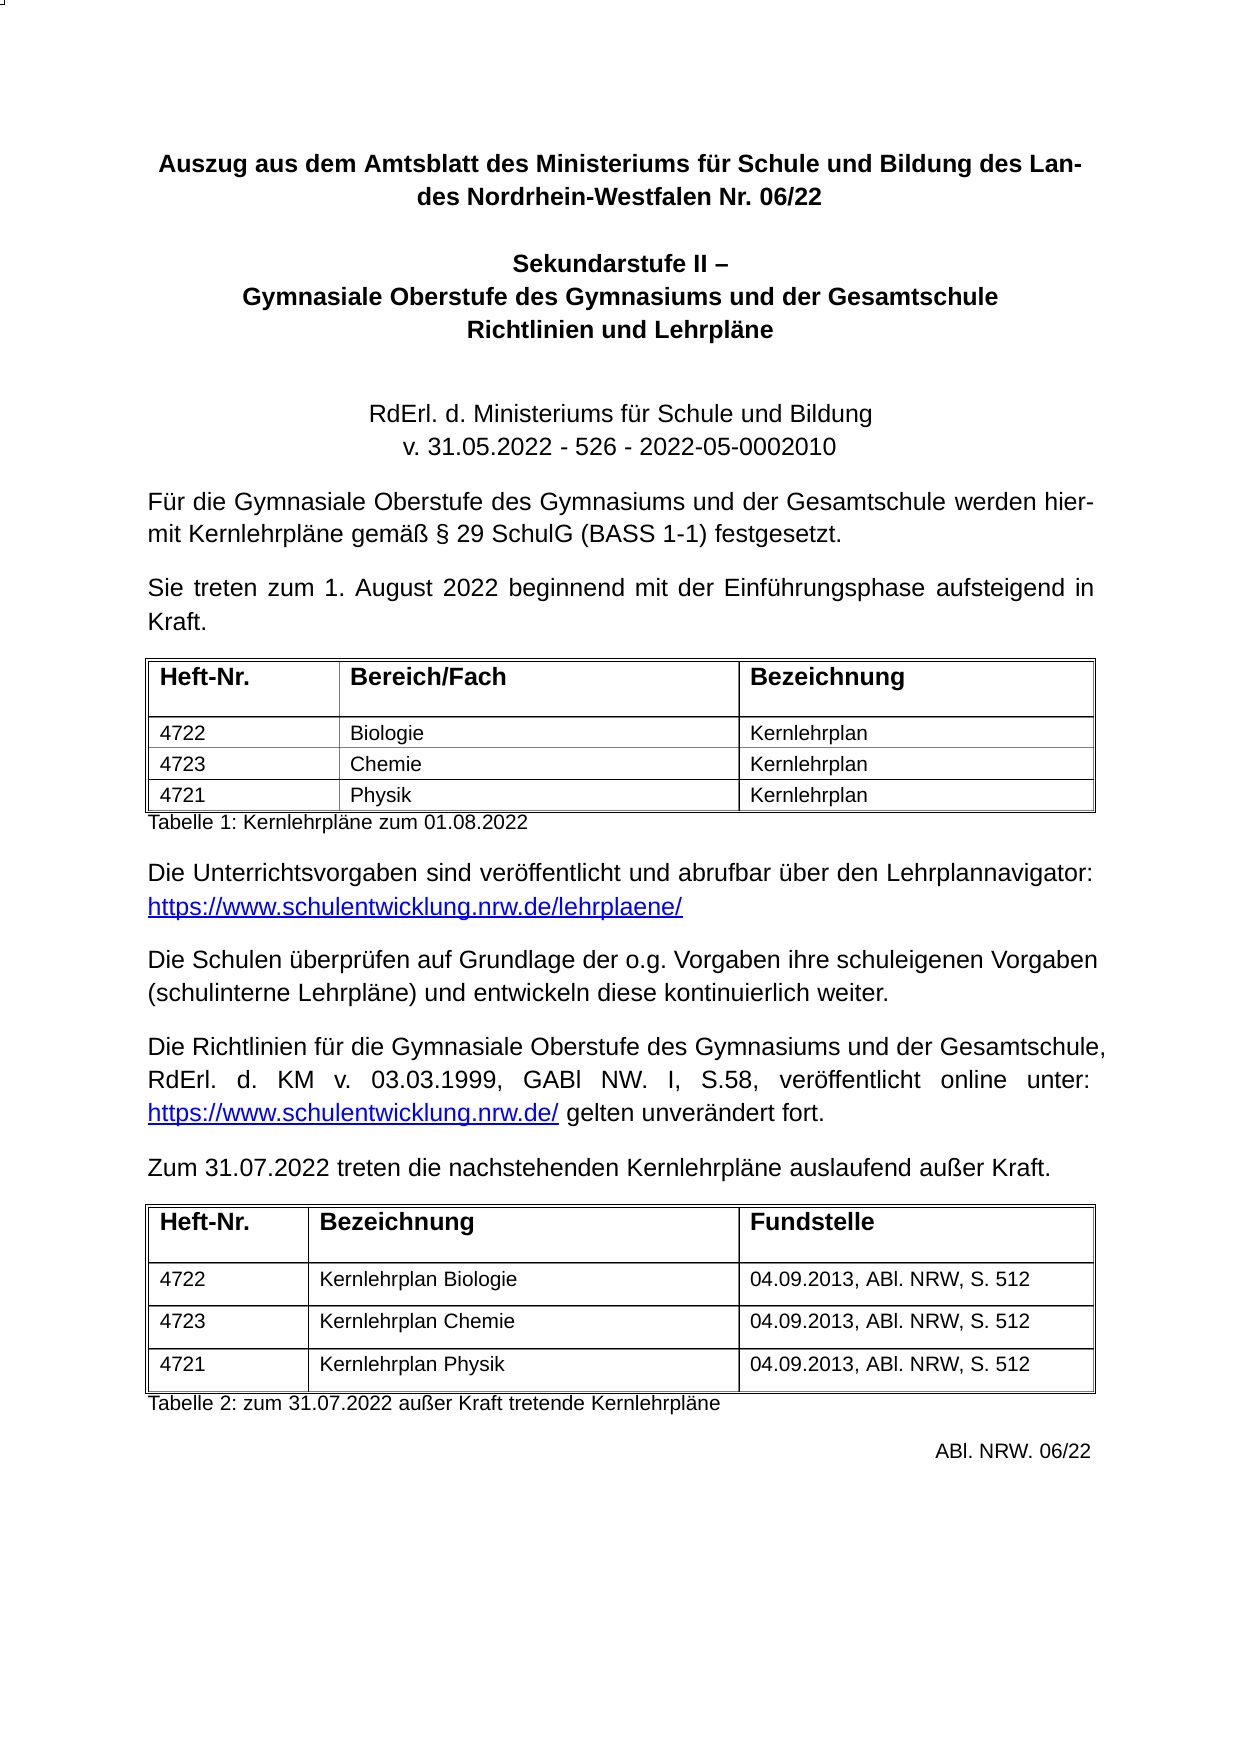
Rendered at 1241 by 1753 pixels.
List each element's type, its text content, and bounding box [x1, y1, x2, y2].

text 04.09.2013, ABl. NRW, S. 512 [750, 1267, 1056, 1291]
text Auszug aus dem Amtsblatt des Ministeriums für Schule und Bildung des Lan- [158, 150, 1107, 178]
text Kernlehrplan [750, 784, 893, 807]
text Die Richtlinien für die Gymnasiale Oberstufe des Gymnasiums und der Gesamtschule, [147, 1033, 1117, 1061]
text 4723 [159, 1310, 231, 1333]
text 04.09.2013, ABl. NRW, S. 512 [750, 1353, 1056, 1376]
text https://www.schulentwicklung.nrw.de/lehrplaene/ [147, 893, 1118, 921]
text Kernlehrplan Chemie [319, 1310, 542, 1333]
text Tabelle 1: Kernlehrpläne zum 01.08.2022 [147, 811, 554, 834]
text Kernlehrplan [750, 753, 893, 776]
text Richtlinien und Lehrpläne [467, 316, 1022, 344]
text Heft-Nr. [159, 1208, 276, 1236]
text Kernlehrplan Biologie [319, 1267, 542, 1291]
text Physik [350, 784, 449, 807]
text Bezeichnung [750, 663, 930, 691]
text Tabelle 2: zum 31.07.2022 außer Kraft tretende Kernlehrpläne [147, 1392, 746, 1415]
text Kraft. [147, 608, 1118, 636]
text Chemie [350, 753, 449, 776]
text mit Kernlehrpläne gemäß § 29 SchulG (BASS 1-1) festgesetzt. [147, 521, 1118, 548]
text Die Unterrichtsvorgaben sind veröffentlicht und abrufbar über den Lehrplannavigator: [147, 859, 1118, 887]
text https://www.schulentwicklung.nrw.de/ gelten unverändert fort. [147, 1099, 1117, 1127]
text Gymnasiale Oberstufe des Gymnasiums und der Gesamtschule [242, 283, 1022, 311]
text Die Schulen überprüfen auf Grundlage der o.g. Vorgaben ihre schuleigenen Vorgaben [147, 947, 1117, 974]
text Kernlehrplan [750, 721, 893, 744]
picture [146, 659, 1095, 812]
text des Nordrhein-Westfalen Nr. 06/22 [417, 183, 1107, 211]
text 4723 [159, 753, 231, 776]
text 4721 [159, 1353, 231, 1376]
text ABl. NRW. 06/22 [935, 1440, 1117, 1463]
text RdErl. d. Ministeriums für Schule und Bildung [368, 401, 897, 428]
text 4722 [159, 721, 231, 744]
text 4722 [159, 1267, 231, 1291]
text RdErl. d. KM v. 03.03.1999, GABl NW. I, S.58, veröffentlicht online unter: [147, 1067, 1117, 1094]
text Fundstelle [750, 1208, 900, 1236]
text (schulinterne Lehrpläne) und entwickeln diese kontinuierlich weiter. [147, 979, 1117, 1007]
text Bereich/Fach [350, 663, 532, 691]
text Für die Gymnasiale Oberstufe des Gymnasiums und der Gesamtschule werden hier- [147, 488, 1118, 516]
text Heft-Nr. [159, 663, 276, 691]
text Kernlehrplan Physik [319, 1353, 542, 1376]
text Biologie [350, 721, 449, 744]
text Zum 31.07.2022 treten die nachstehenden Kernlehrpläne auslaufend außer Kraft. [147, 1154, 1075, 1182]
text v. 31.05.2022 - 526 - 2022-05-0002010 [403, 433, 897, 461]
picture [146, 1205, 1095, 1393]
text Sie treten zum 1. August 2022 beginnend mit der Einführungsphase aufsteigend in [147, 574, 1118, 602]
text Sekundarstufe II – [512, 250, 1022, 278]
text Bezeichnung [319, 1208, 500, 1236]
text 04.09.2013, ABl. NRW, S. 512 [750, 1310, 1056, 1333]
text 4721 [159, 784, 231, 807]
